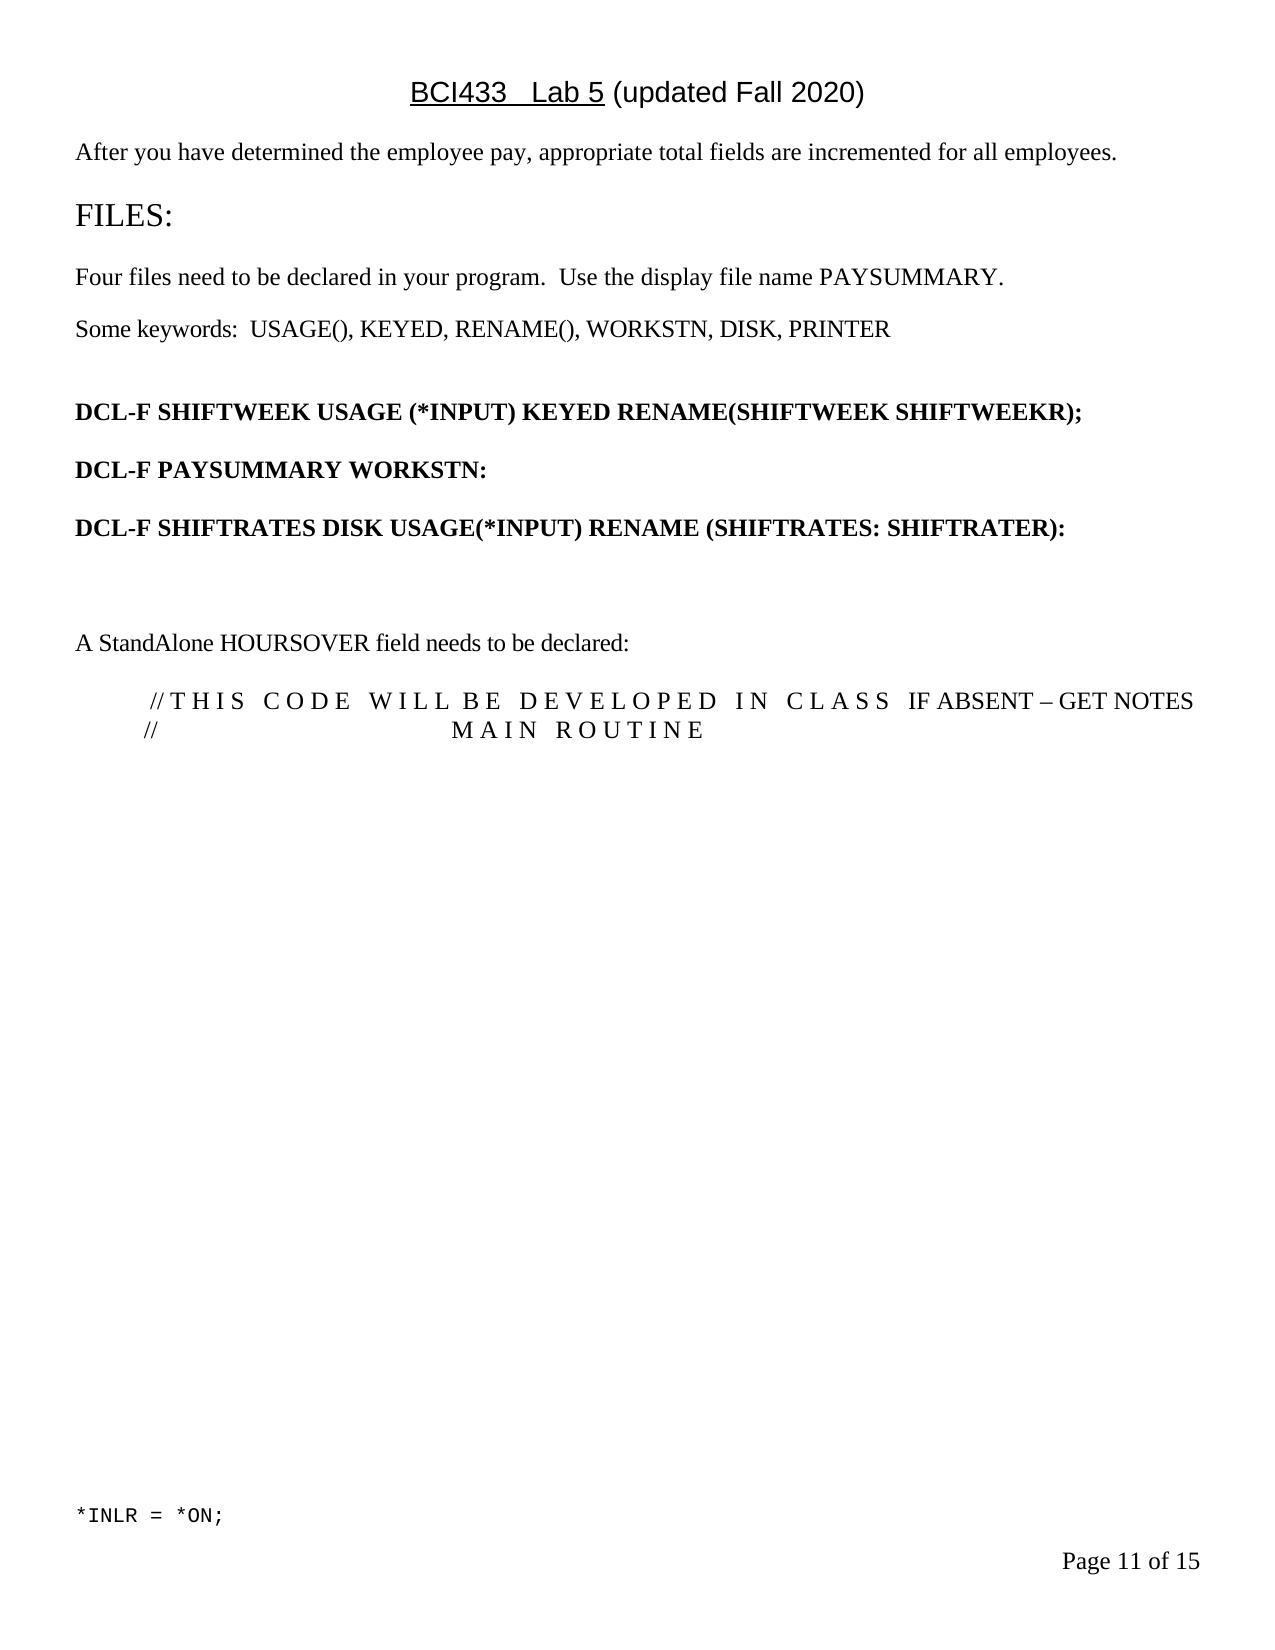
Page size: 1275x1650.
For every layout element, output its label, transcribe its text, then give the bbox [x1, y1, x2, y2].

text Four files need to be declared in your program. Use the display file name PAYSUMMARY. [75, 262, 1200, 291]
text FILES: [75, 195, 1200, 233]
text // M A I N R O U T I N E [75, 715, 1200, 743]
text DCL-F SHIFTRATES DISK USAGE(*INPUT) RENAME (SHIFTRATES: SHIFTRATER): [75, 513, 1200, 542]
text DCL-F PAYSUMMARY WORKSTN: [75, 455, 1200, 484]
text // T H I S C O D E W I L L B E D E V E L O P E D I N C L A S S IF ABSENT – GET NOTES [75, 686, 1200, 715]
text DCL-F SHIFTWEEK USAGE (*INPUT) KEYED RENAME(SHIFTWEEK SHIFTWEEKR); [75, 397, 1200, 426]
text *INLR = *ON; [75, 1505, 1200, 1529]
text After you have determined the employee pay, appropriate total fields are incremented for all employees. [75, 137, 1200, 166]
text A StandAlone HOURSOVER field needs to be declared: [75, 628, 1200, 657]
text Some keywords: USAGE(), KEYED, RENAME(), WORKSTN, DISK, PRINTER [75, 314, 1200, 343]
